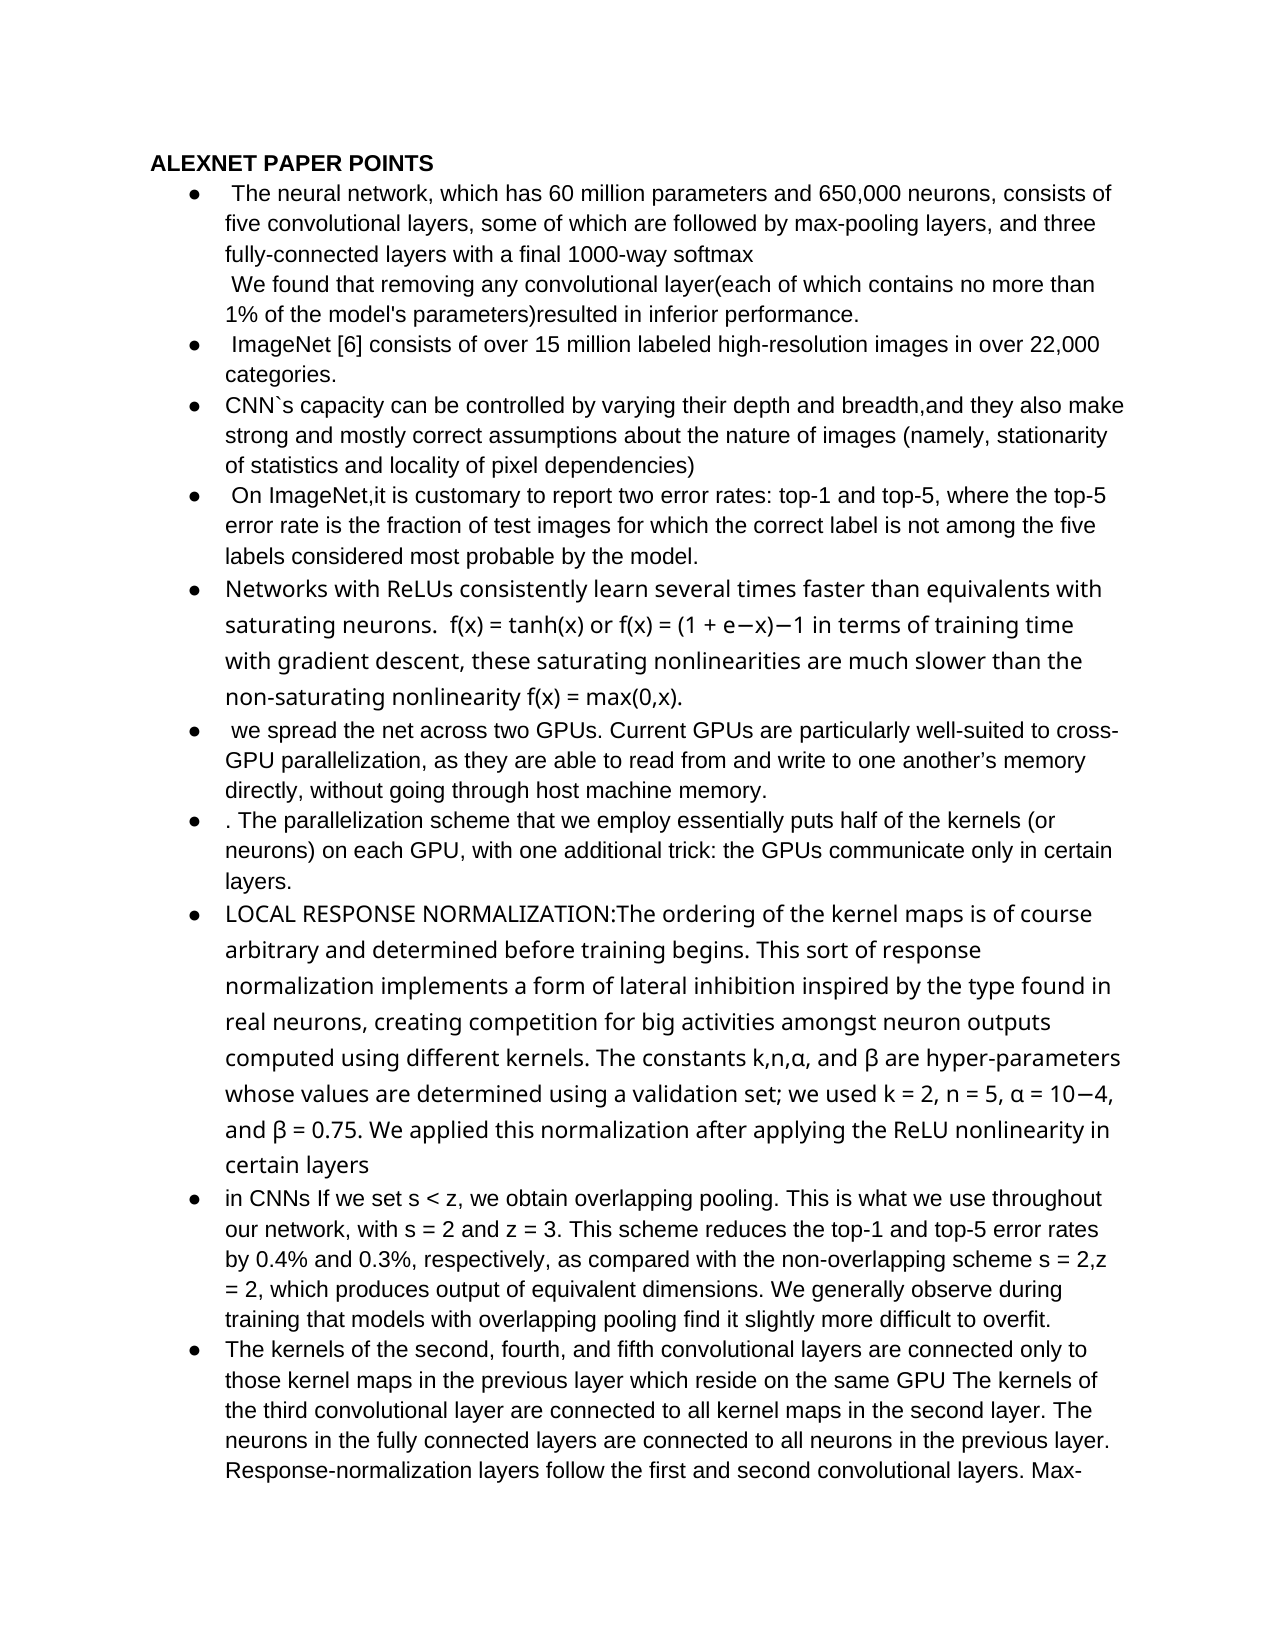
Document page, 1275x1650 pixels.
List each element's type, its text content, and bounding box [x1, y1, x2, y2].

text ALEXNET PAPER POINTS [150, 150, 1125, 176]
list ImageNet [6] consists of over 15 million labeled high-resolution images in over 22,000 categories. [187, 331, 1125, 388]
list CNN`s capacity can be controlled by varying their depth and breadth,and they also make strong and mostly correct assumptions about the nature of images (namely, stationarity of statistics and locality of pixel dependencies) [187, 392, 1125, 478]
list On ImageNet,it is customary to report two error rates: top-1 and top-5, where the top-5 error rate is the fraction of test images for which the correct label is not among the ﬁve labels considered most probable by the model. [187, 482, 1125, 569]
list The neural network, which has 60 million parameters and 650,000 neurons, consists of ﬁve convolutional layers, some of which are followed by max-pooling layers, and three fully-connected layers with a ﬁnal 1000-way softmax We found that removing any convolutional layer(each of which contains no more than 1% of the model's parameters)resulted in inferior performance. [187, 180, 1125, 327]
list in CNNs If we set s < z, we obtain overlapping pooling. This is what we use throughout our network, with s = 2 and z = 3. This scheme reduces the top-1 and top-5 error rates by 0.4% and 0.3%, respectively, as compared with the non-overlapping scheme s = 2,z = 2, which produces output of equivalent dimensions. We generally observe during training that models with overlapping pooling ﬁnd it slightly more difﬁcult to overﬁt. [187, 1185, 1125, 1333]
list LOCAL RESPONSE NORMALIZATION:The ordering of the kernel maps is of course arbitrary and determined before training begins. This sort of response normalization implements a form of lateral inhibition inspired by the type found in real neurons, creating competition for big activities amongst neuron outputs computed using different kernels. The constants k,n,α, and β are hyper-parameters whose values are determined using a validation set; we used k = 2, n = 5, α = 10−4, and β = 0.75. We applied this normalization after applying the ReLU nonlinearity in certain layers [187, 898, 1125, 1181]
list Networks with ReLUs consistently learn several times faster than equivalents with saturating neurons. f(x) = tanh(x) or f(x) = (1 + e−x)−1 in terms of training time with gradient descent, these saturating nonlinearities are much slower than the non-saturating nonlinearity f(x) = max(0,x). [187, 573, 1125, 712]
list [187, 1336, 1125, 1484]
list we spread the net across two GPUs. Current GPUs are particularly well-suited to cross-GPU parallelization, as they are able to read from and write to one another’s memory directly, without going through host machine memory. [187, 717, 1125, 803]
list . The parallelization scheme that we employ essentially puts half of the kernels (or neurons) on each GPU, with one additional trick: the GPUs communicate only in certain layers. [187, 807, 1125, 894]
